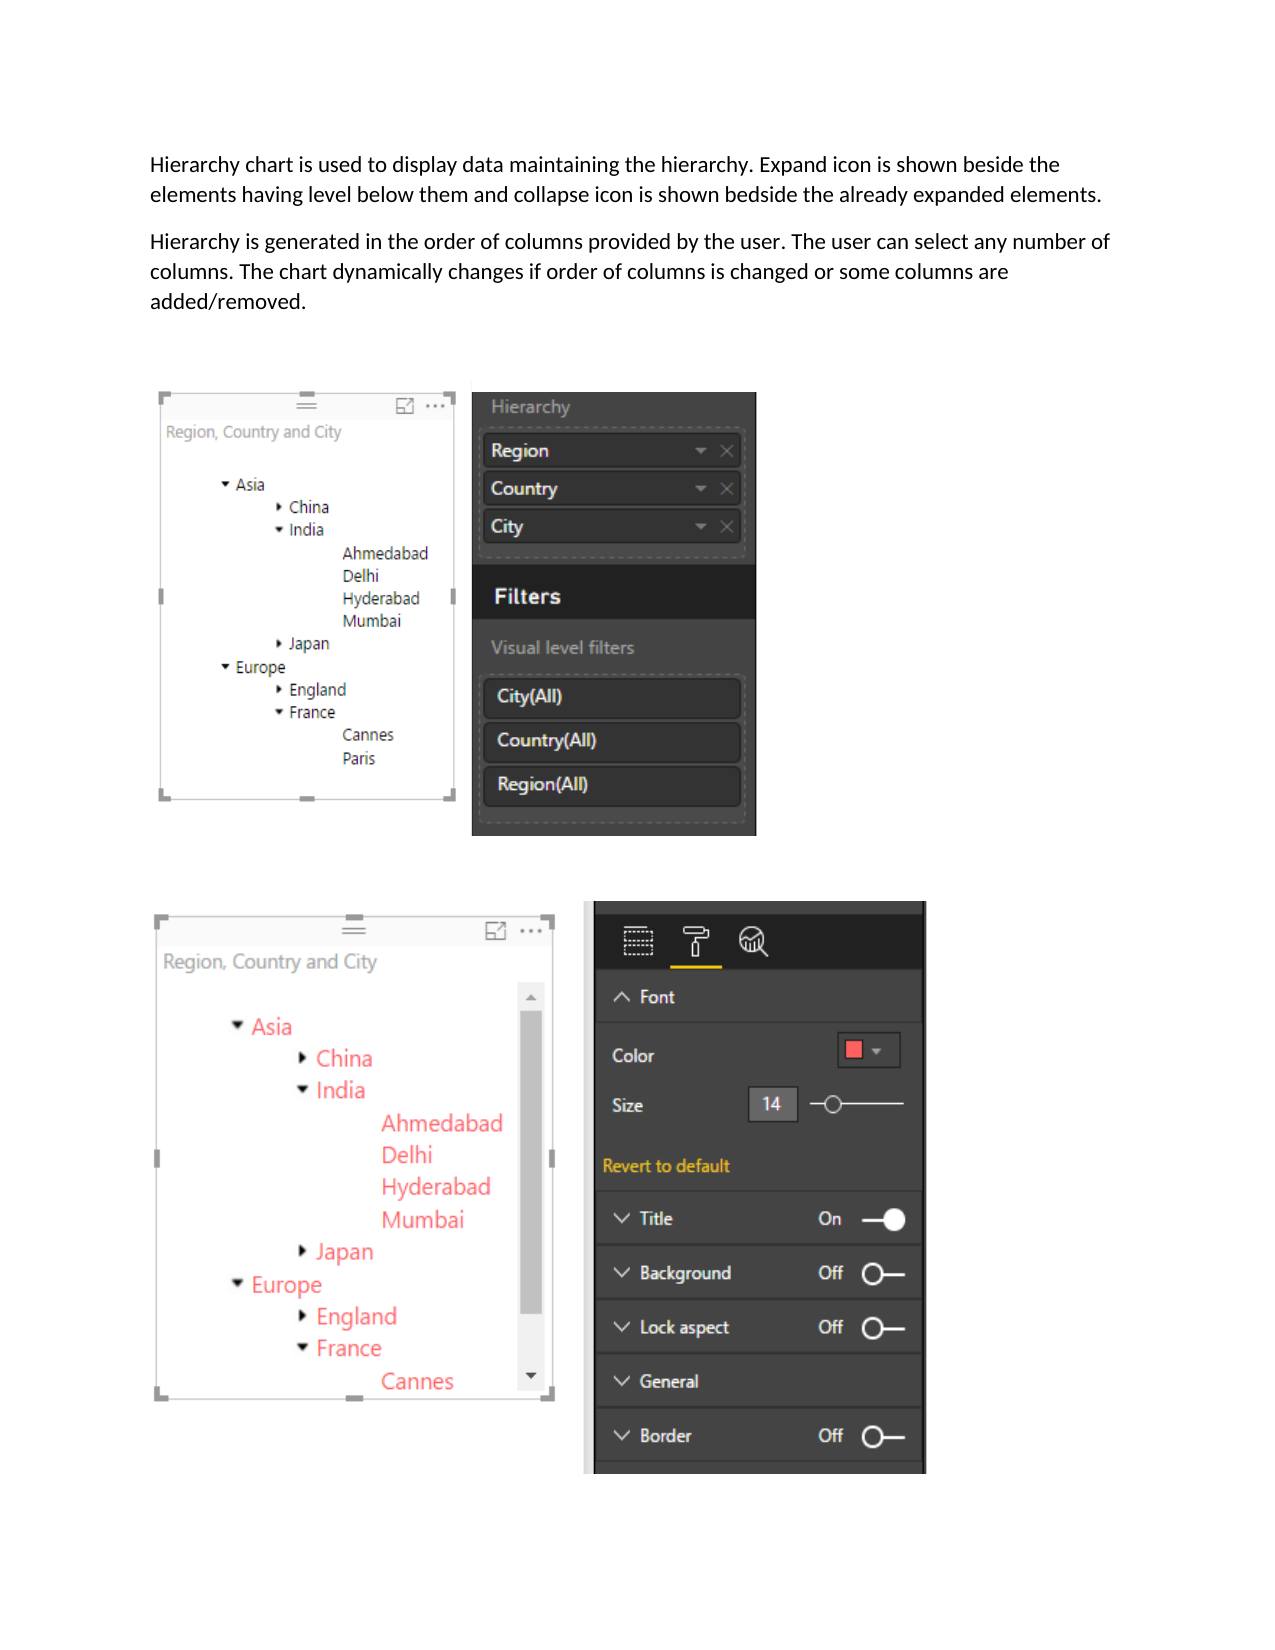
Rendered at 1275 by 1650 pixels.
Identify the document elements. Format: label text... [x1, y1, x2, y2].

text Hierarchy chart is used to display data maintaining the hierarchy. Expand icon is shown beside the elements having level below them and collapse icon is shown bedside the already expanded elements. [150, 150, 1125, 208]
picture [150, 901, 927, 1474]
picture [150, 381, 757, 836]
text Hierarchy is generated in the order of columns provided by the user. The user can select any number of columns. The chart dynamically changes if order of columns is changed or some columns are added/removed. [150, 227, 1125, 316]
